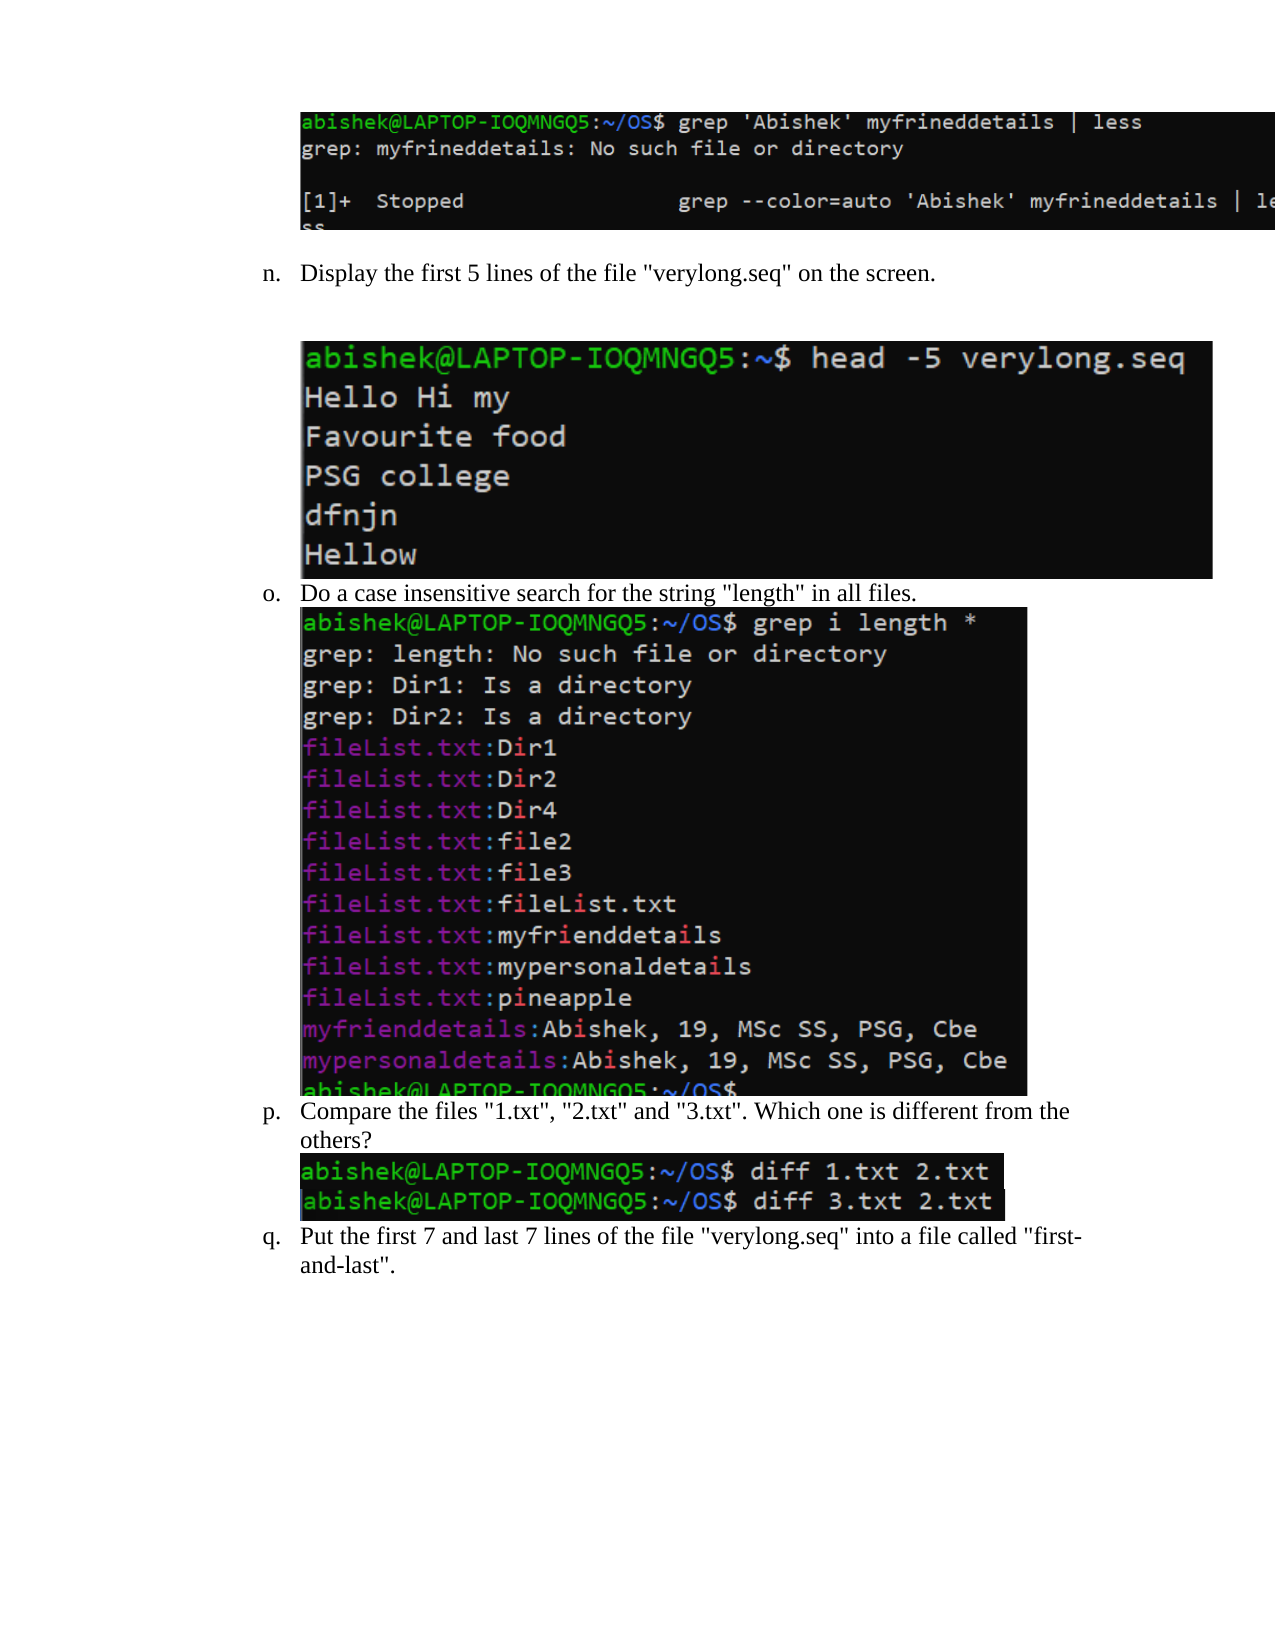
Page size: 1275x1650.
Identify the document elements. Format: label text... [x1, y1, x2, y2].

list Put the first 7 and last 7 lines of the file "verylong.seq" into a file called "first-and-last". [262, 1221, 1125, 1278]
list Display the first 5 lines of the file "verylong.seq" on the screen. [262, 258, 1125, 287]
picture [300, 607, 1028, 1096]
picture [300, 1153, 1005, 1221]
picture [300, 341, 1213, 579]
list Compare the files "1.txt", "2.txt" and "3.txt". Which one is different from the others? [262, 1096, 1125, 1153]
list Do a case insensitive search for the string "length" in all files. [262, 578, 1125, 607]
picture [300, 112, 1275, 230]
